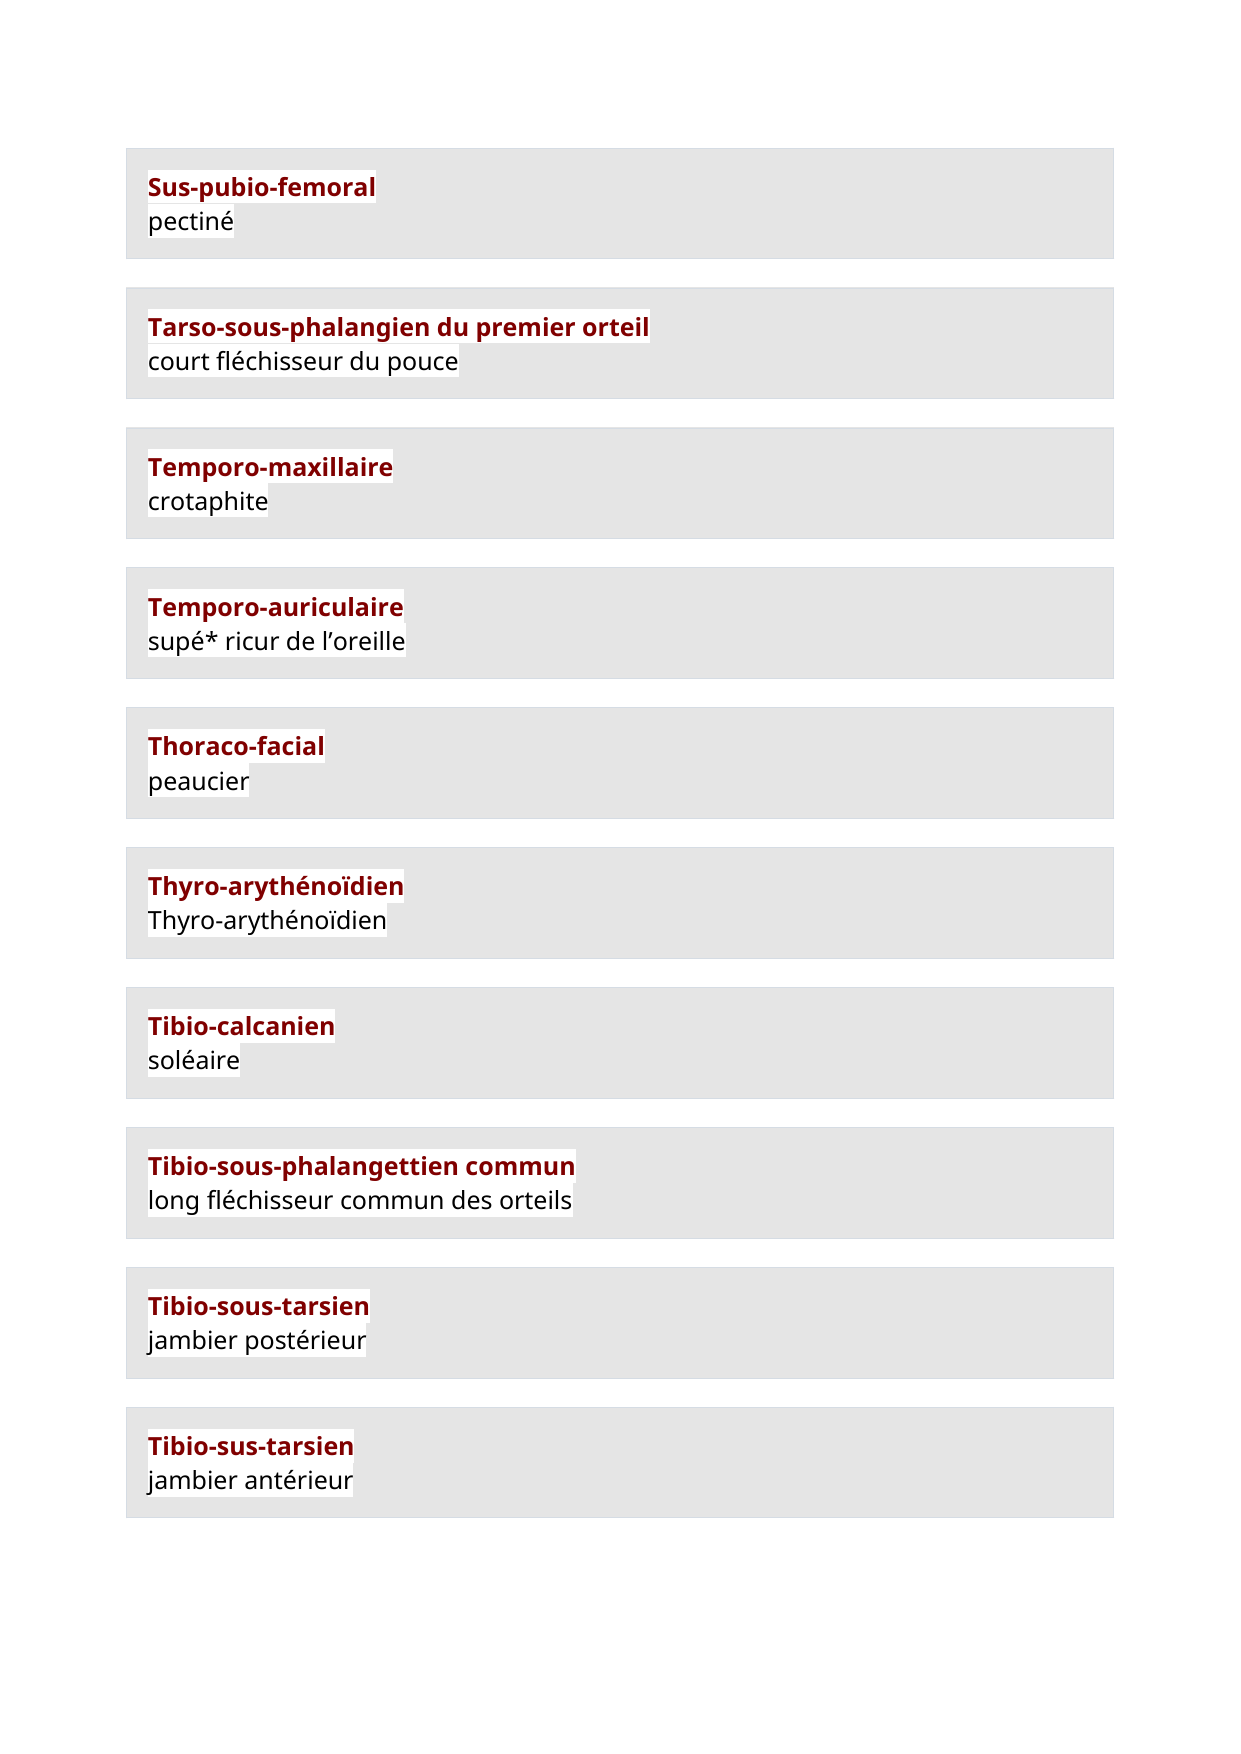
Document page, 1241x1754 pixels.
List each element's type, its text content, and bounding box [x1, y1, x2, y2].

text Tibio-sous-phalangettien commun long fléchisseur commun des orteils [127, 1128, 1113, 1238]
text Tibio-sus-tarsien jambier antérieur [127, 1408, 1113, 1517]
text Thoraco-facial peaucier [127, 708, 1113, 818]
text Temporo-auriculaire supé* ricur de l’oreille [127, 568, 1113, 678]
text Tibio-calcanien soléaire [127, 988, 1113, 1098]
text Tibio-sous-tarsien jambier postérieur [127, 1268, 1113, 1378]
text Temporo-maxillaire crotaphite [127, 429, 1113, 538]
text Sus-pubio-femoral pectiné [127, 149, 1113, 258]
text Thyro-arythénoïdien Thyro-arythénoïdien [127, 848, 1113, 958]
text Tarso-sous-phalangien du premier orteil court fléchisseur du pouce [127, 289, 1113, 398]
